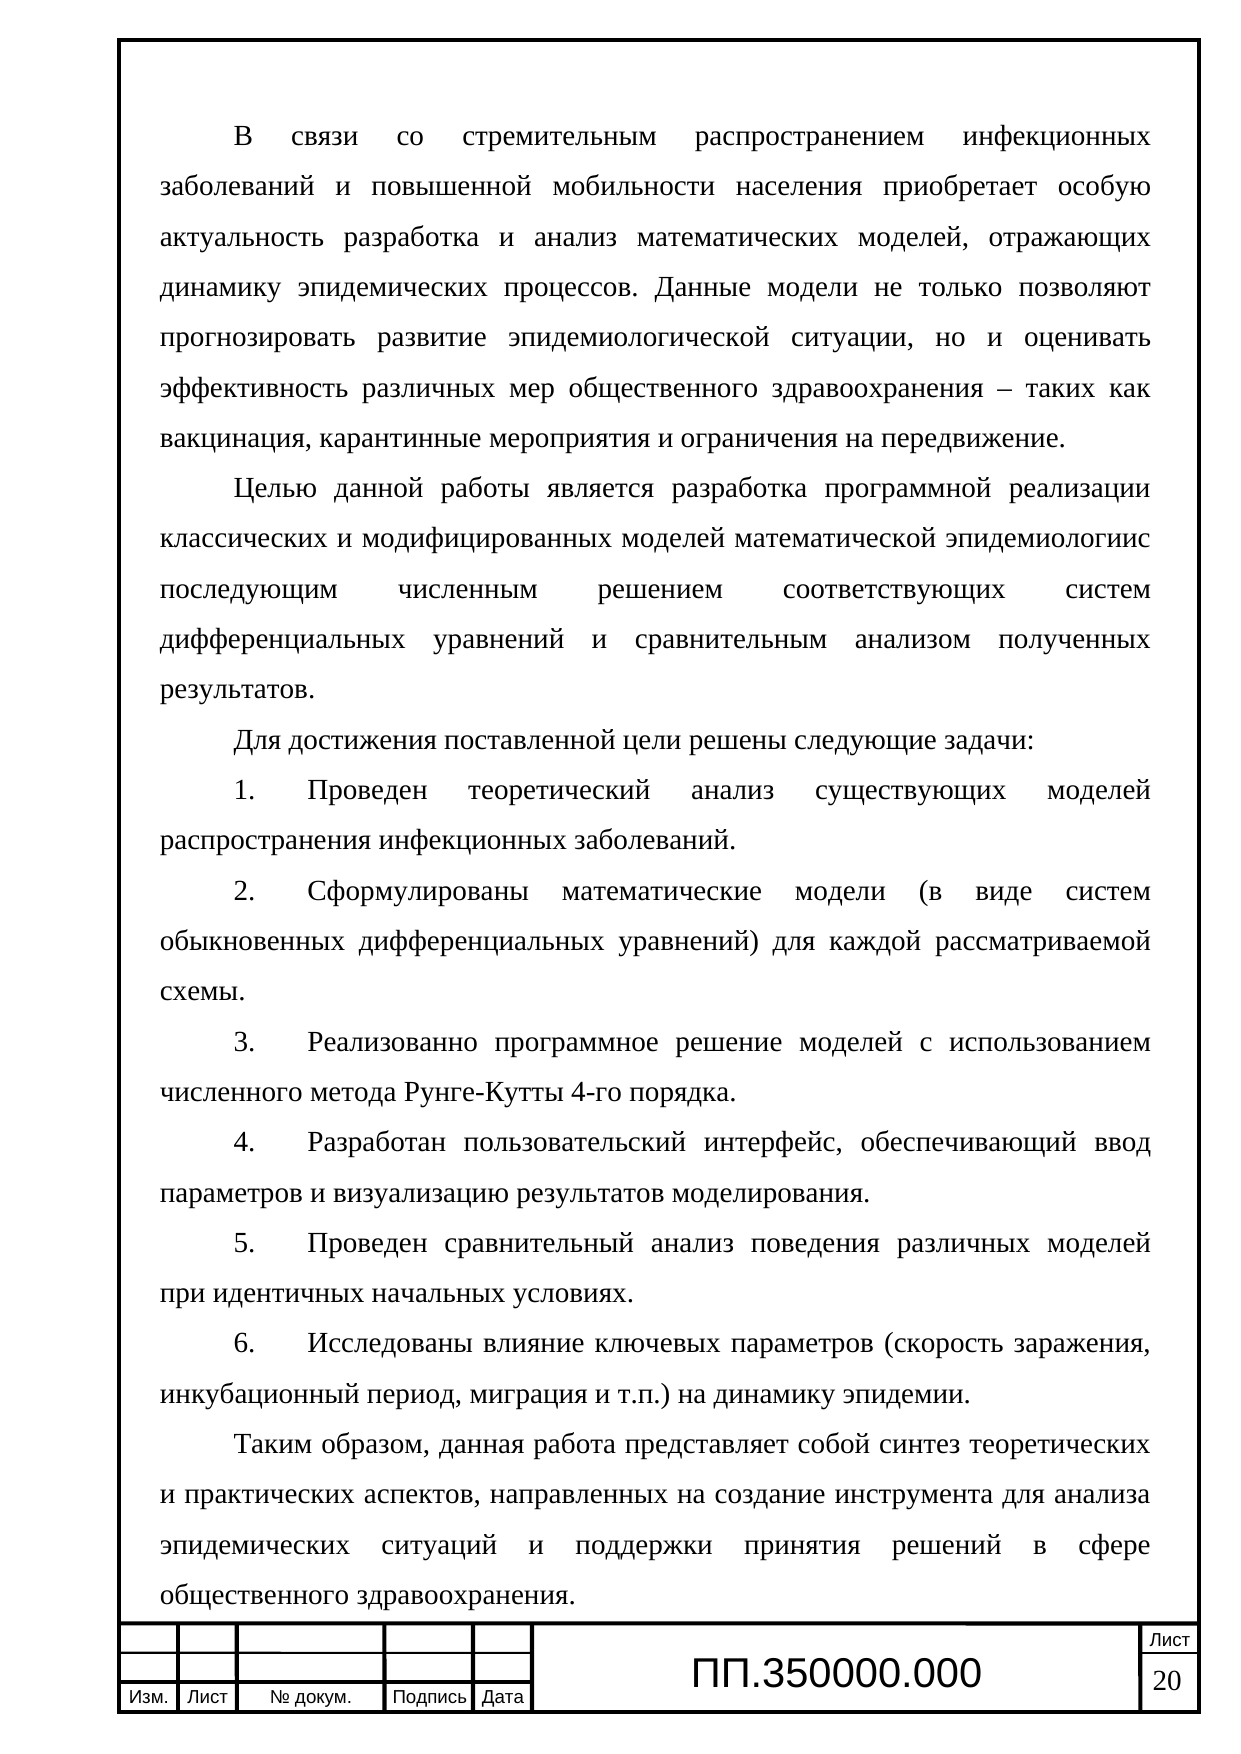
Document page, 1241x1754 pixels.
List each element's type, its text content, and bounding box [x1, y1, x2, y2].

list Исследованы влияние ключевых параметров (скорость заражения, инкубационный период, миграция и т.п.) на динамику эпидемии. [159, 1326, 1152, 1409]
text В связи со стремительным распространением инфекционных заболеваний и повышенной мобильности населения приобретает особую актуальность разработка и анализ математических моделей, отражающих динамику эпидемических процессов. Данные модели не только позволяют прогнозировать развитие эпидемиологической ситуации, но и оценивать эффективность различных мер общественного здравоохранения – таких как вакцинация, карантинные мероприятия и ограничения на передвижение. [159, 118, 1152, 453]
list Сформулированы математические модели (в виде систем обыкновенных дифференциальных уравнений) для каждой рассматриваемой схемы. [159, 873, 1152, 1007]
list Реализованно программное решение моделей с использованием численного метода Рунге-Кутты 4-го порядка. [159, 1024, 1152, 1108]
list Разработан пользовательский интерфейс, обеспечивающий ввод параметров и визуализацию результатов моделирования. [159, 1124, 1152, 1208]
text Целью данной работы является разработка программной реализации классических и модифицированных моделей математической эпидемиологиис последующим численным решением соответствующих систем дифференциальных уравнений и сравнительным анализом полученных результатов. [159, 470, 1152, 705]
list Проведен сравнительный анализ поведения различных моделей при идентичных начальных условиях. [159, 1225, 1152, 1309]
text Для достижения поставленной цели решены следующие задачи: [159, 722, 1152, 755]
text Таким образом, данная работа представляет собой синтез теоретических и практических аспектов, направленных на создание инструмента для анализа эпидемических ситуаций и поддержки принятия решений в сфере общественного здравоохранения. [159, 1426, 1152, 1611]
list Проведен теоретический анализ существующих моделей распространения инфекционных заболеваний. [159, 772, 1152, 856]
